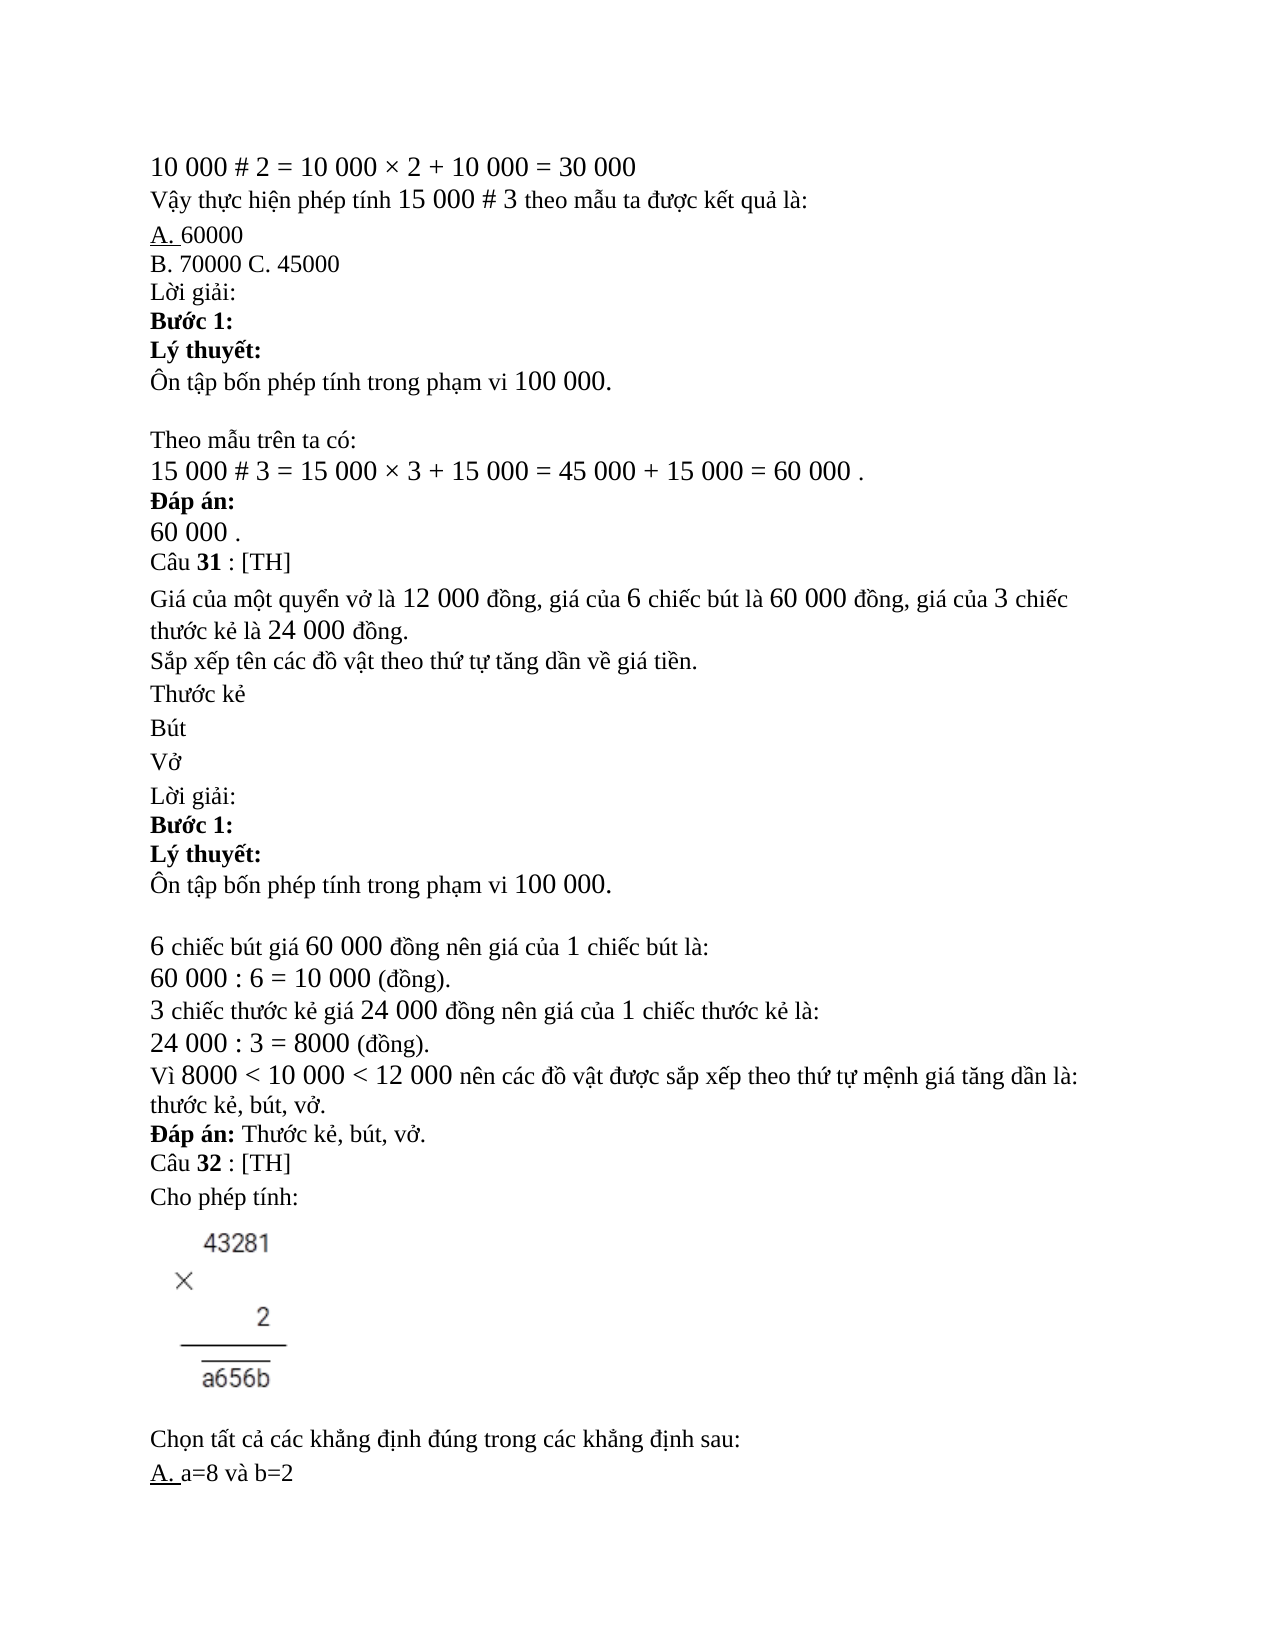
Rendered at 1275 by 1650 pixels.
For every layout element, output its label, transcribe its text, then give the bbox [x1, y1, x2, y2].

text Lời giải: [150, 781, 1125, 810]
text A. 60000 [150, 220, 1125, 249]
text Vở [150, 747, 1125, 776]
text Cho phép tính: Chọn tất cả các khẳng định đúng trong các khẳng định sau: [150, 1182, 1125, 1453]
text Giá của một quyển vở là 12 000 đồng, giá của 6 chiếc bút là 60 000 đồng, giá của 3 chiếc thước kẻ là 24 000 đồng. Sắp xếp tên các đồ vật theo thứ tự tăng dần về giá tiền. [150, 581, 1125, 674]
text Lý thuyết: Ôn tập bốn phép tính trong phạm vi 100 000. 6 chiếc bút giá 60 000 đồng nên giá của 1 chiếc bút là: 60 000 : 6 = 10 000 (đồng). 3 chiếc thước kẻ giá 24 000 đồng nên giá của 1 chiếc thước kẻ là: 24 000 : 3 = 8000 (đồng). Vì 8000 < 10 000 < 12 000 nên các đồ vật được sắp xếp theo thứ tự mệnh giá tăng dần là: thước kẻ, bút, vở. Đáp án: Thước kẻ, bút, vở. [150, 839, 1125, 1148]
text Lý thuyết: Ôn tập bốn phép tính trong phạm vi 100 000. Theo mẫu trên ta có: 15 000 # 3 = 15 000 × 3 + 15 000 = 45 000 + 15 000 = 60 000 . Đáp án: 60 000 . [150, 335, 1125, 547]
text Bút [150, 713, 1125, 742]
picture [150, 1210, 324, 1425]
text Câu 32 : [TH] [150, 1148, 1125, 1177]
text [150, 150, 1125, 215]
text Bước 1: [150, 810, 1125, 839]
text Câu 31 : [TH] [150, 547, 1125, 576]
text A. a=8 và b=2 [150, 1458, 1125, 1487]
text Bước 1: [150, 306, 1125, 335]
text B. 70000 C. 45000 [150, 249, 1125, 277]
text Lời giải: [150, 277, 1125, 306]
text Thước kẻ [150, 679, 1125, 708]
